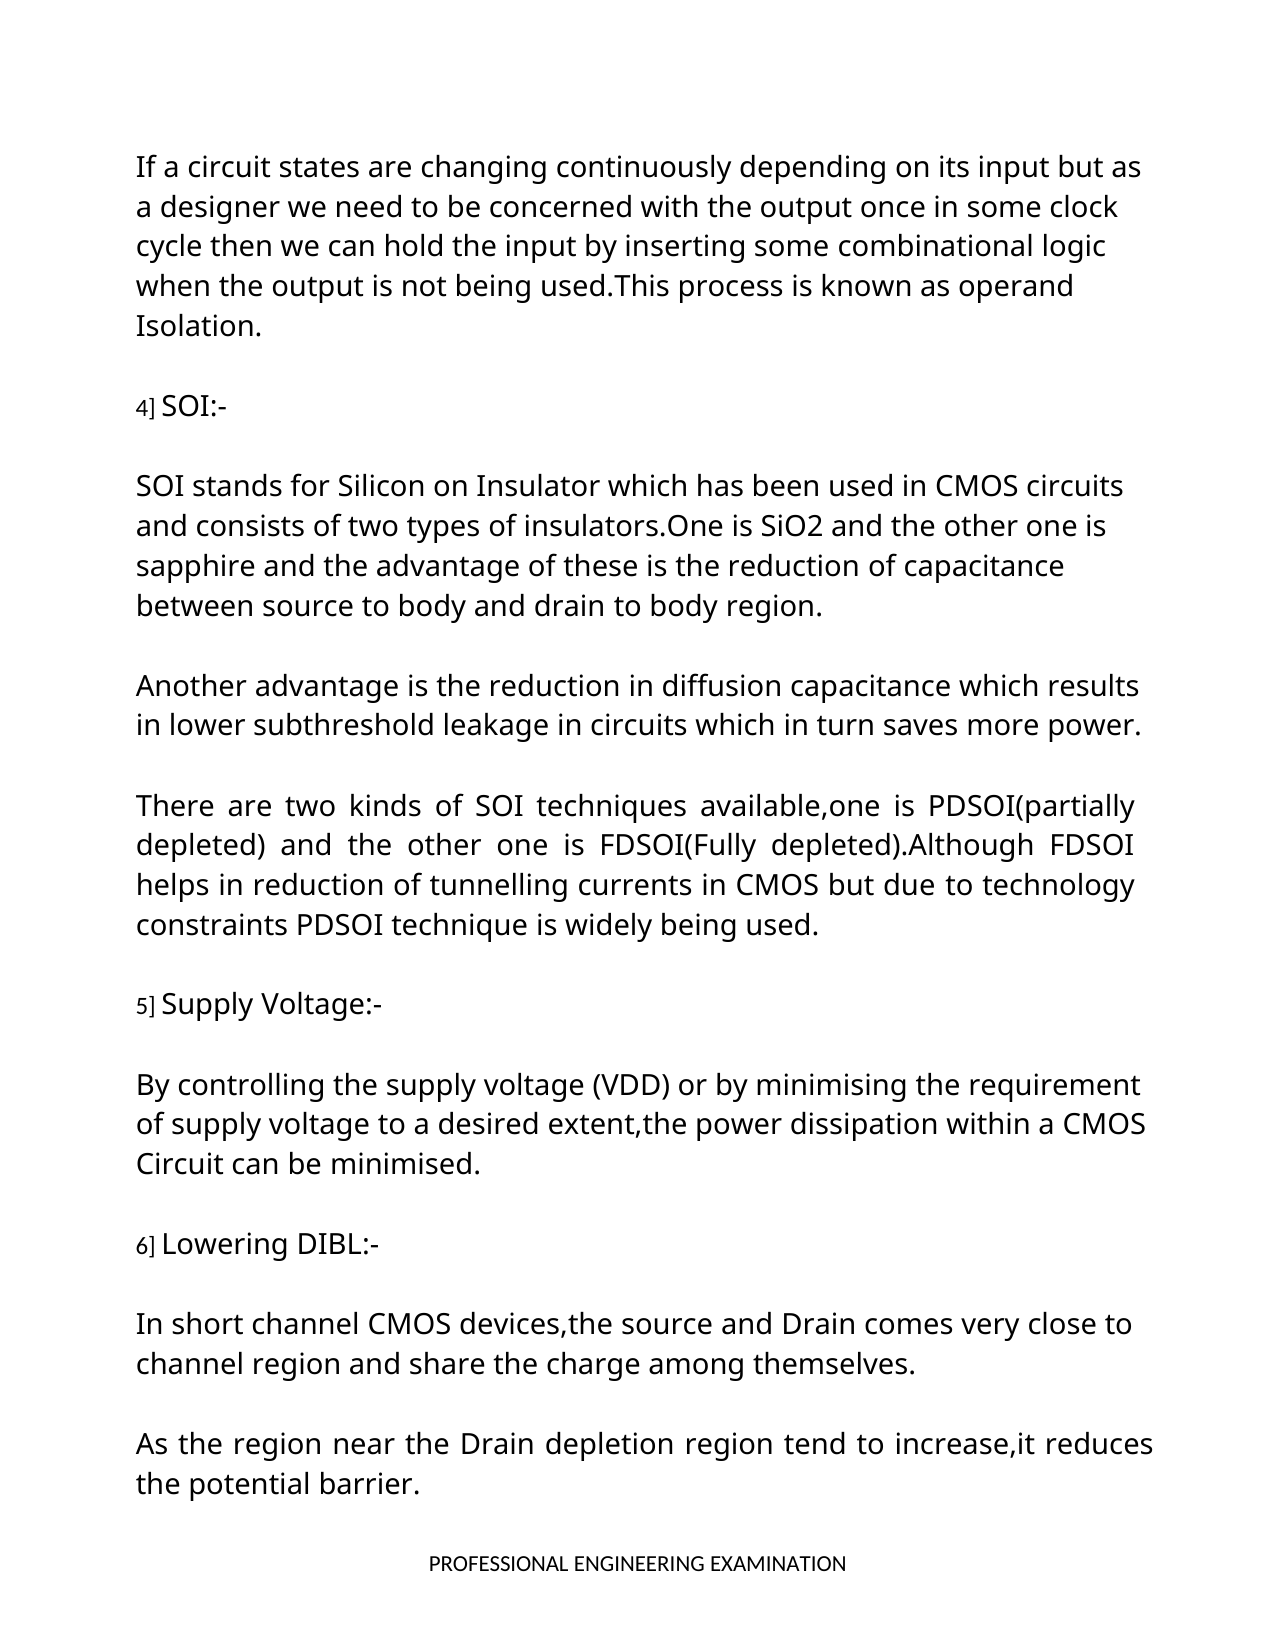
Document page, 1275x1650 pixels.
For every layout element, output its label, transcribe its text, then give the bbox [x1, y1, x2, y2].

text As the region near the Drain depletion region tend to increase,it reduces the potential barrier. [136, 1423, 1154, 1503]
text SOI stands for Silicon on Insulator which has been used in CMOS circuits and consists of two types of insulators.One is SiO2 and the other one is sapphire and the advantage of these is the reduction of capacitance between source to body and drain to body region. [136, 466, 1138, 624]
list Supply Voltage:- [135, 983, 1154, 1023]
list Lowering DIBL:- [135, 1223, 1154, 1263]
text By controlling the supply voltage (VDD) or by minimising the requirement of supply voltage to a desired extent,the power dissipation within a CMOS Circuit can be minimised. [136, 1064, 1154, 1183]
text In short channel CMOS devices,the source and Drain comes very close to channel region and share the charge among themselves. [136, 1303, 1134, 1383]
text Another advantage is the reduction in diffusion capacitance which results in lower subthreshold leakage in circuits which in turn saves more power. [136, 665, 1154, 744]
list SOI:- [135, 385, 1154, 425]
text If a circuit states are changing continuously depending on its input but as a designer we need to be concerned with the output once in some clock cycle then we can hold the input by inserting some combinational logic when the output is not being used.This process is known as operand Isolation. [136, 146, 1154, 345]
text There are two kinds of SOI techniques available,one is PDSOI(partially depleted) and the other one is FDSOI(Fully depleted).Although FDSOI helps in reduction of tunnelling currents in CMOS but due to technology constraints PDSOI technique is widely being used. [136, 785, 1135, 943]
